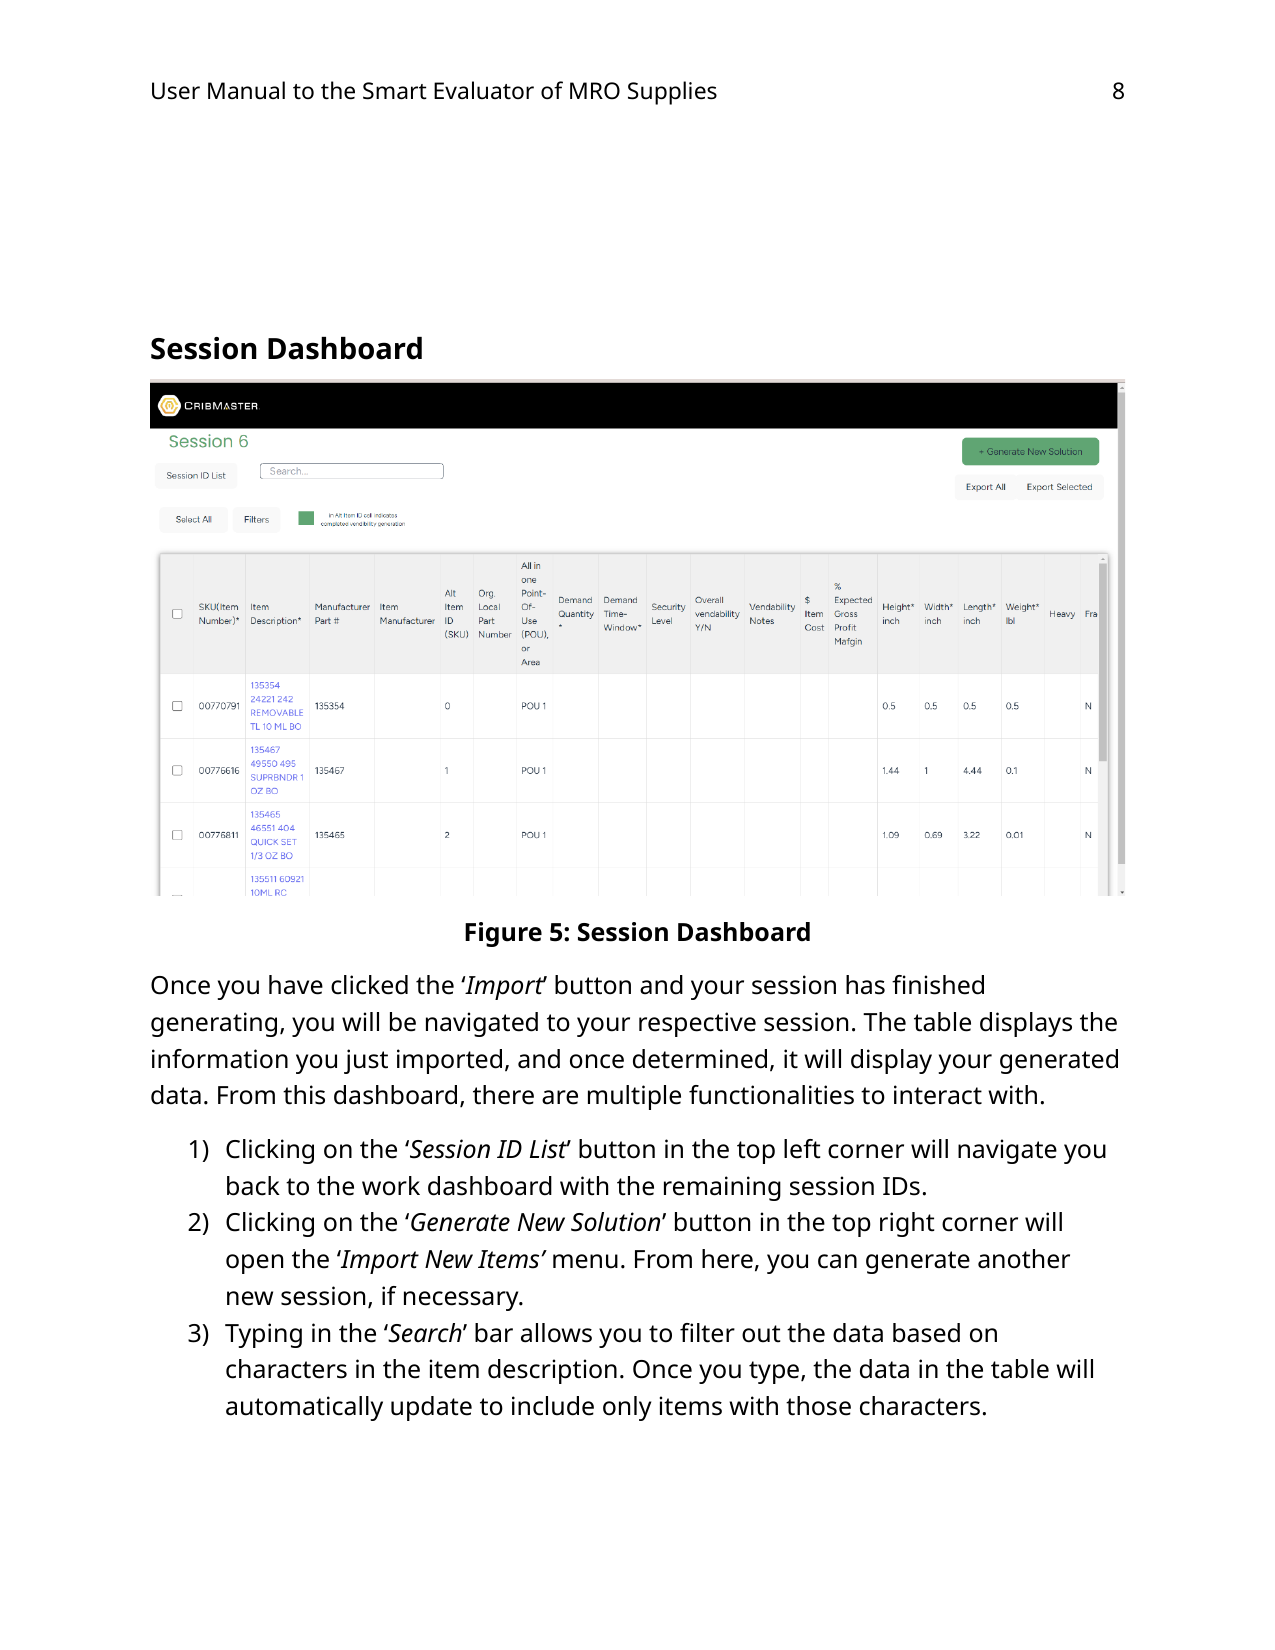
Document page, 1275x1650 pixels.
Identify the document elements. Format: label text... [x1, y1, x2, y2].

list Clicking on the ‘Generate New Solution’ button in the top right corner will open the ‘Import New Items’ menu. From here, you can generate another new session, if necessary. [187, 1205, 1125, 1313]
picture [150, 379, 1125, 896]
list Clicking on the ‘Session ID List’ button in the top left corner will navigate you back to the work dashboard with the remaining session IDs. [187, 1131, 1125, 1202]
text Figure 5: Session Dashboard [150, 914, 1125, 948]
subtitle Session Dashboard [150, 328, 1125, 368]
list Typing in the ‘Search’ bar allows you to filter out the data based on characters in the item description. Once you type, the data in the table will automatically update to include only items with those characters. [187, 1315, 1125, 1423]
text Once you have clicked the ‘Import’ button and your session has finished generating, you will be navigated to your respective session. The table displays the information you just imported, and once determined, it will display your generated data. From this dashboard, there are multiple functionalities to interact with. [150, 968, 1125, 1112]
